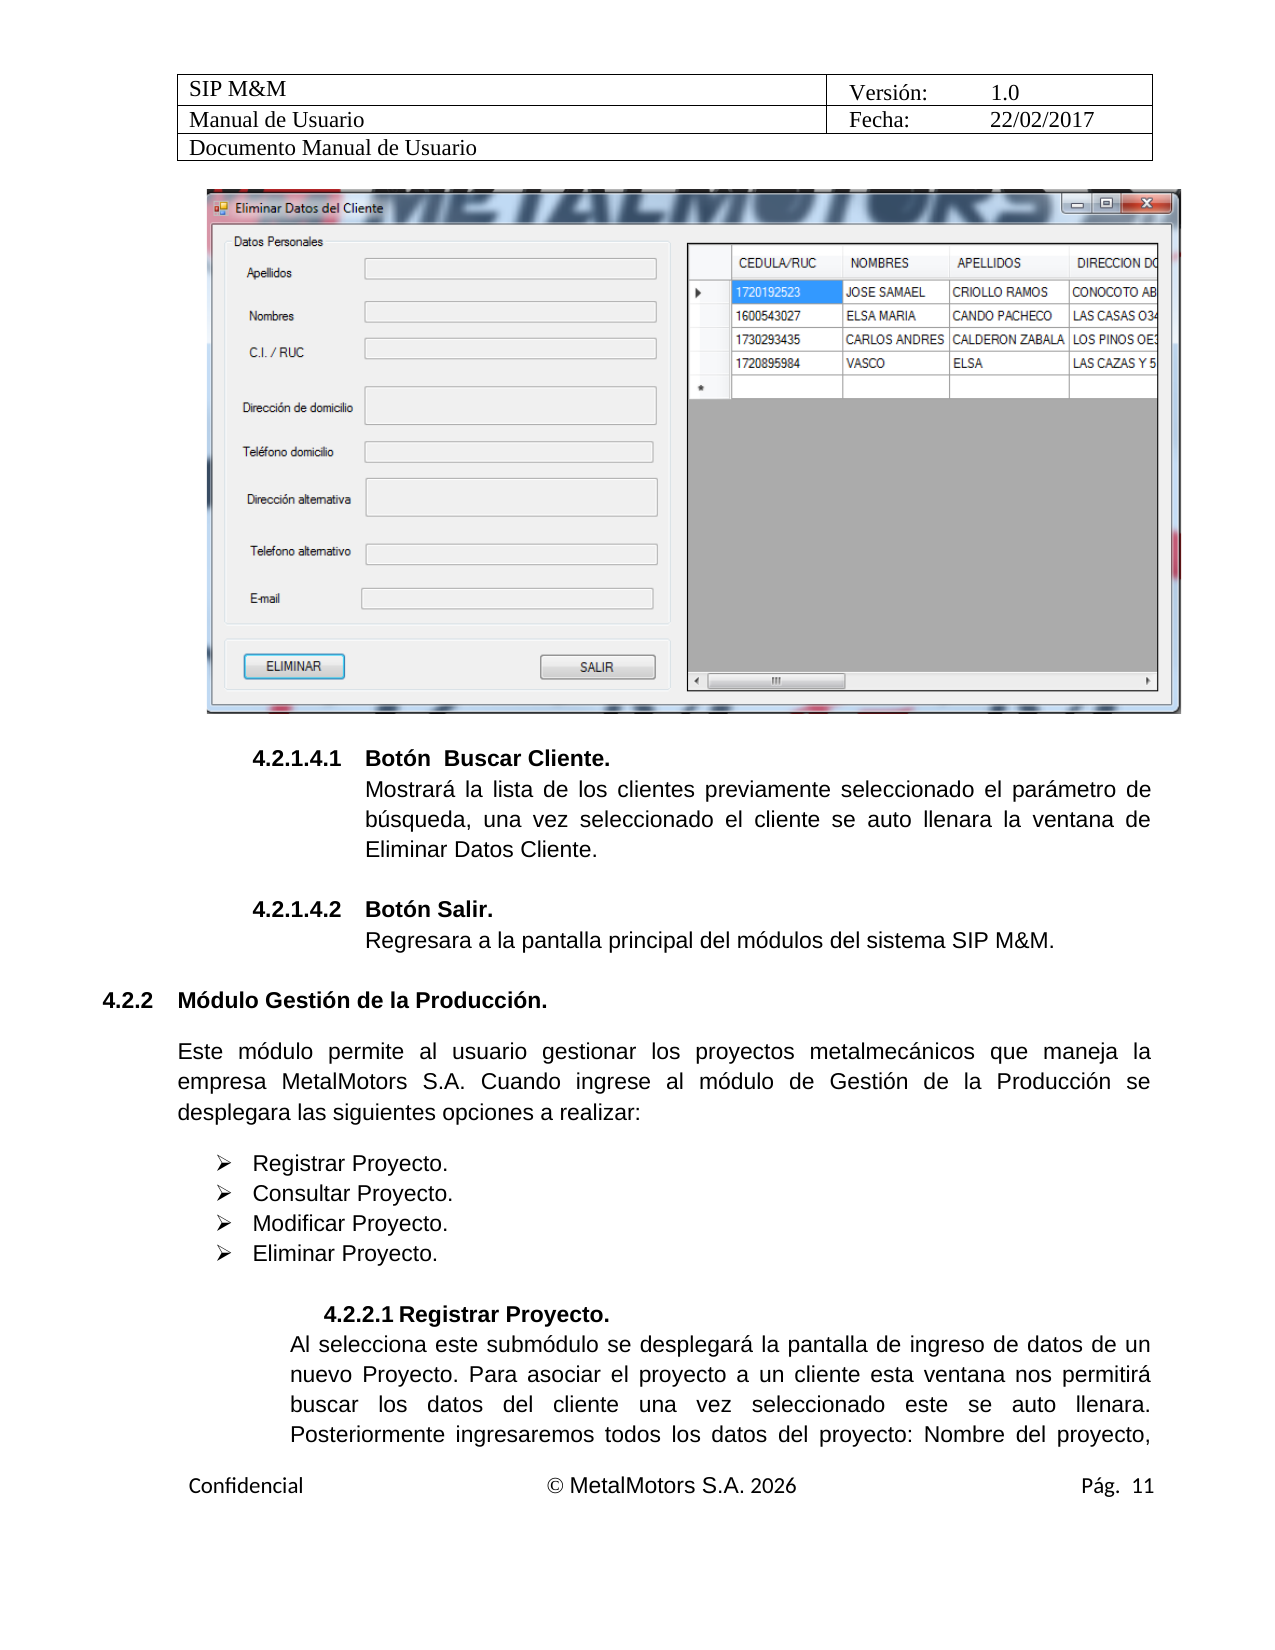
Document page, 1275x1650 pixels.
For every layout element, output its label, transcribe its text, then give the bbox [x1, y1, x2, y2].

list Módulo Gestión de la Producción. [102, 987, 1152, 1013]
list Botón Salir. [252, 896, 1152, 923]
list Regresara a la pantalla principal del módulos del sistema SIP M&M. [365, 927, 1152, 953]
list Registrar Proyecto. [215, 1149, 1152, 1176]
list Botón Buscar Cliente. [252, 745, 1152, 772]
list Registrar Proyecto. [323, 1301, 1152, 1327]
picture [206, 189, 1182, 714]
list Eliminar Proyecto. [215, 1240, 1152, 1266]
list Consultar Proyecto. [215, 1180, 1152, 1206]
list Mostrará la lista de los clientes previamente seleccionado el parámetro de búsqueda, una vez seleccionado el cliente se auto llenara la ventana de Eliminar Datos Cliente. [365, 776, 1152, 862]
list Modificar Proyecto. [215, 1210, 1152, 1236]
text Este módulo permite al usuario gestionar los proyectos metalmecánicos que maneja la empresa MetalMotors S.A. Cuando ingrese al módulo de Gestión de la Producción se desplegara las siguientes opciones a realizar: [177, 1038, 1152, 1125]
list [290, 1331, 1152, 1448]
